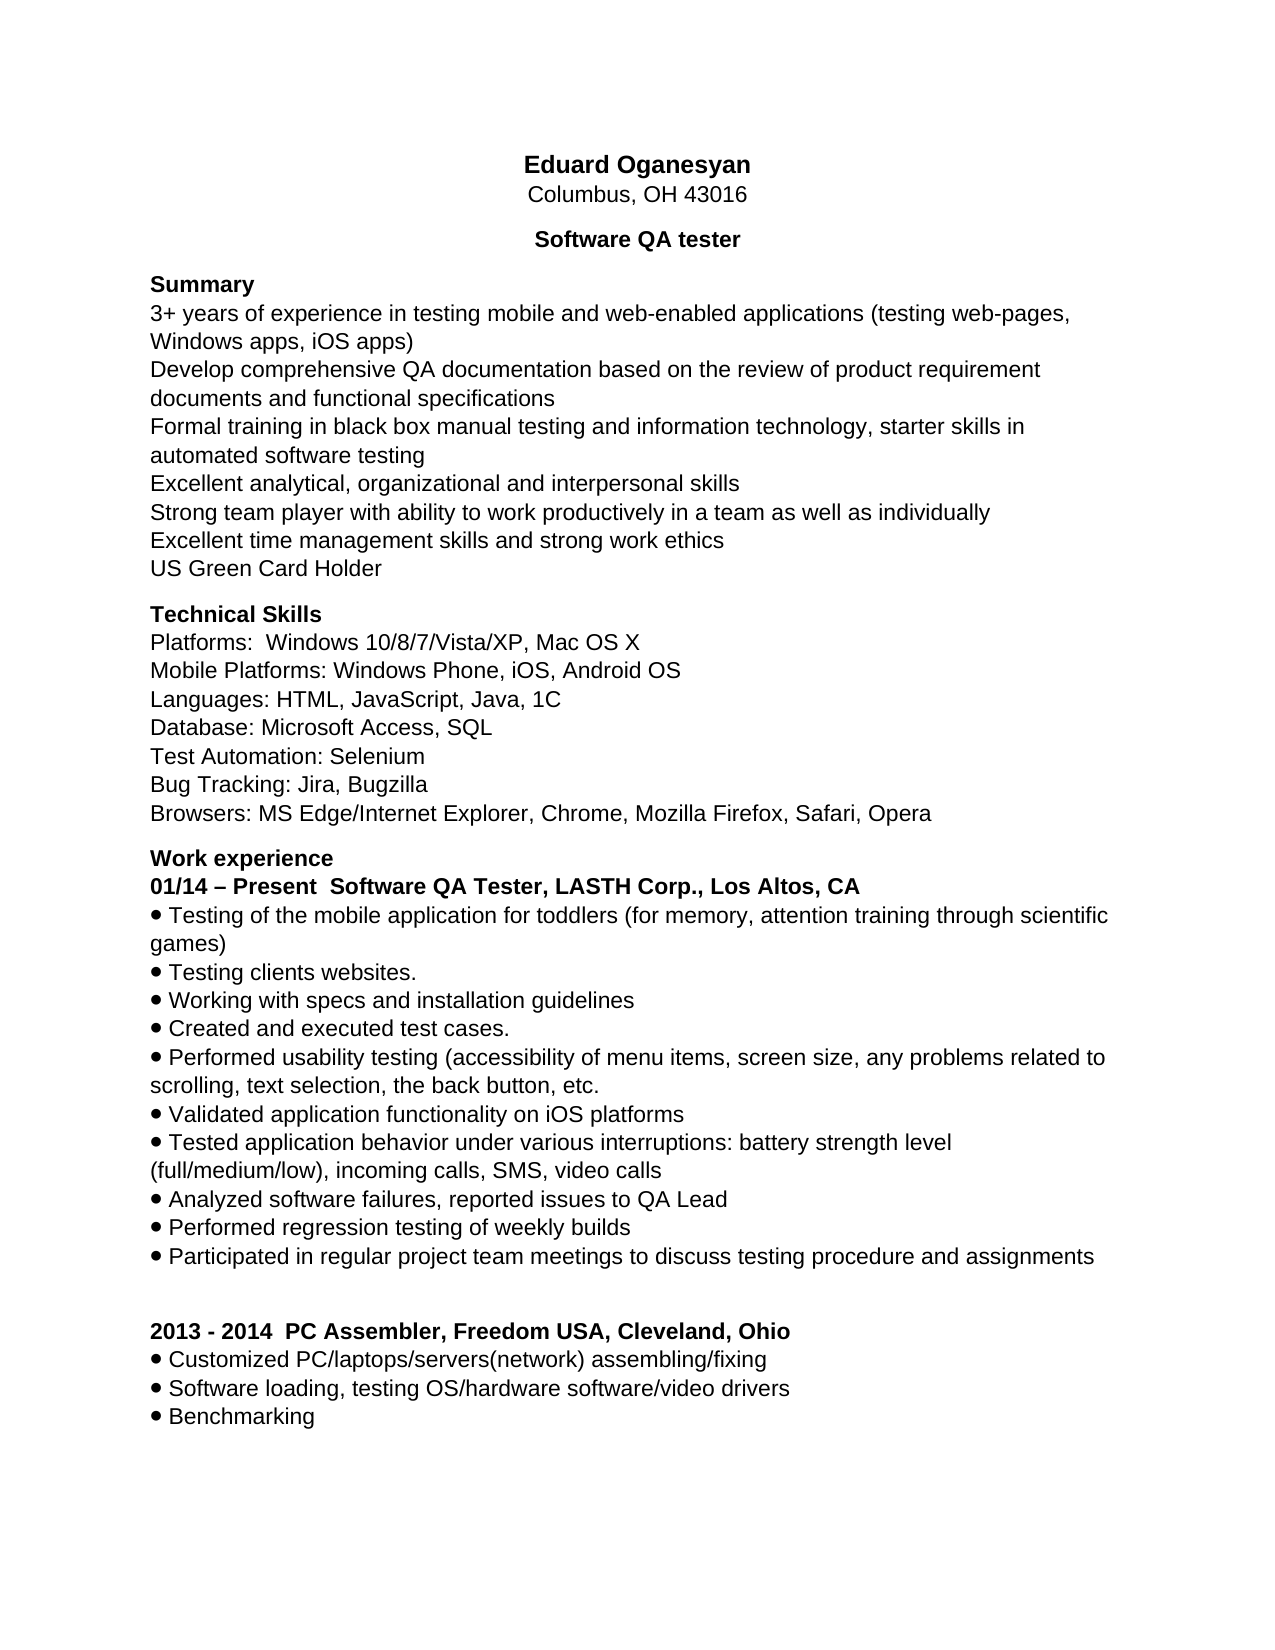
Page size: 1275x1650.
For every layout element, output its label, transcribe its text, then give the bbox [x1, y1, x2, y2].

text Eduard Oganesyan Columbus, OH 43016 [150, 150, 1125, 207]
text Software QA tester [150, 226, 1125, 252]
text Summary 3+ years of experience in testing mobile and web-enabled applications (testing web-pages, Windows apps, iOS apps) Develop comprehensive QA documentation based on the review of product requirement documents and functional specifications Formal training in black box manual testing and information technology, starter skills in automated software testing Excellent analytical, organizational and interpersonal skills Strong team player with ability to work productively in a team as well as individually Excellent time management skills and strong work ethics US Green Card Holder [150, 271, 1125, 582]
text Technical Skills Platforms: Windows 10/8/7/Vista/XP, Mac OS X Mobile Platforms: Windows Phone, iOS, Android OS Languages: HTML, JavaScript, Java, 1C Database: Microsoft Access, SQL Test Automation: Selenium Bug Tracking: Jira, Bugzilla Browsers: MS Edge/Internet Explorer, Chrome, Mozilla Firefox, Safari, Opera [150, 601, 1125, 826]
text Work experience 01/14 – Present Software QA Tester, LASTH Corp., Los Altos, CA ⦁ Testing of the mobile application for toddlers (for memory, attention training through scientific games) ⦁ Testing clients websites. ⦁ Working with specs and installation guidelines ⦁ Created and executed test cases. ⦁ Performed usability testing (accessibility of menu items, screen size, any problems related to scrolling, text selection, the back button, etc. ⦁ Validated application functionality on iOS platforms ⦁ Tested application behavior under various interruptions: battery strength level (full/medium/low), incoming calls, SMS, video calls ⦁ Analyzed software failures, reported issues to QA Lead ⦁ Performed regression testing of weekly builds ⦁ Participated in regular project team meetings to discuss testing procedure and assignments [150, 845, 1125, 1269]
text 2013 - 2014 PC Assembler, Freedom USA, Cleveland, Ohio ⦁ Customized PC/laptops/servers(network) assembling/fixing ⦁ Software loading, testing OS/hardware software/video drivers ⦁ Benchmarking [150, 1288, 1125, 1430]
